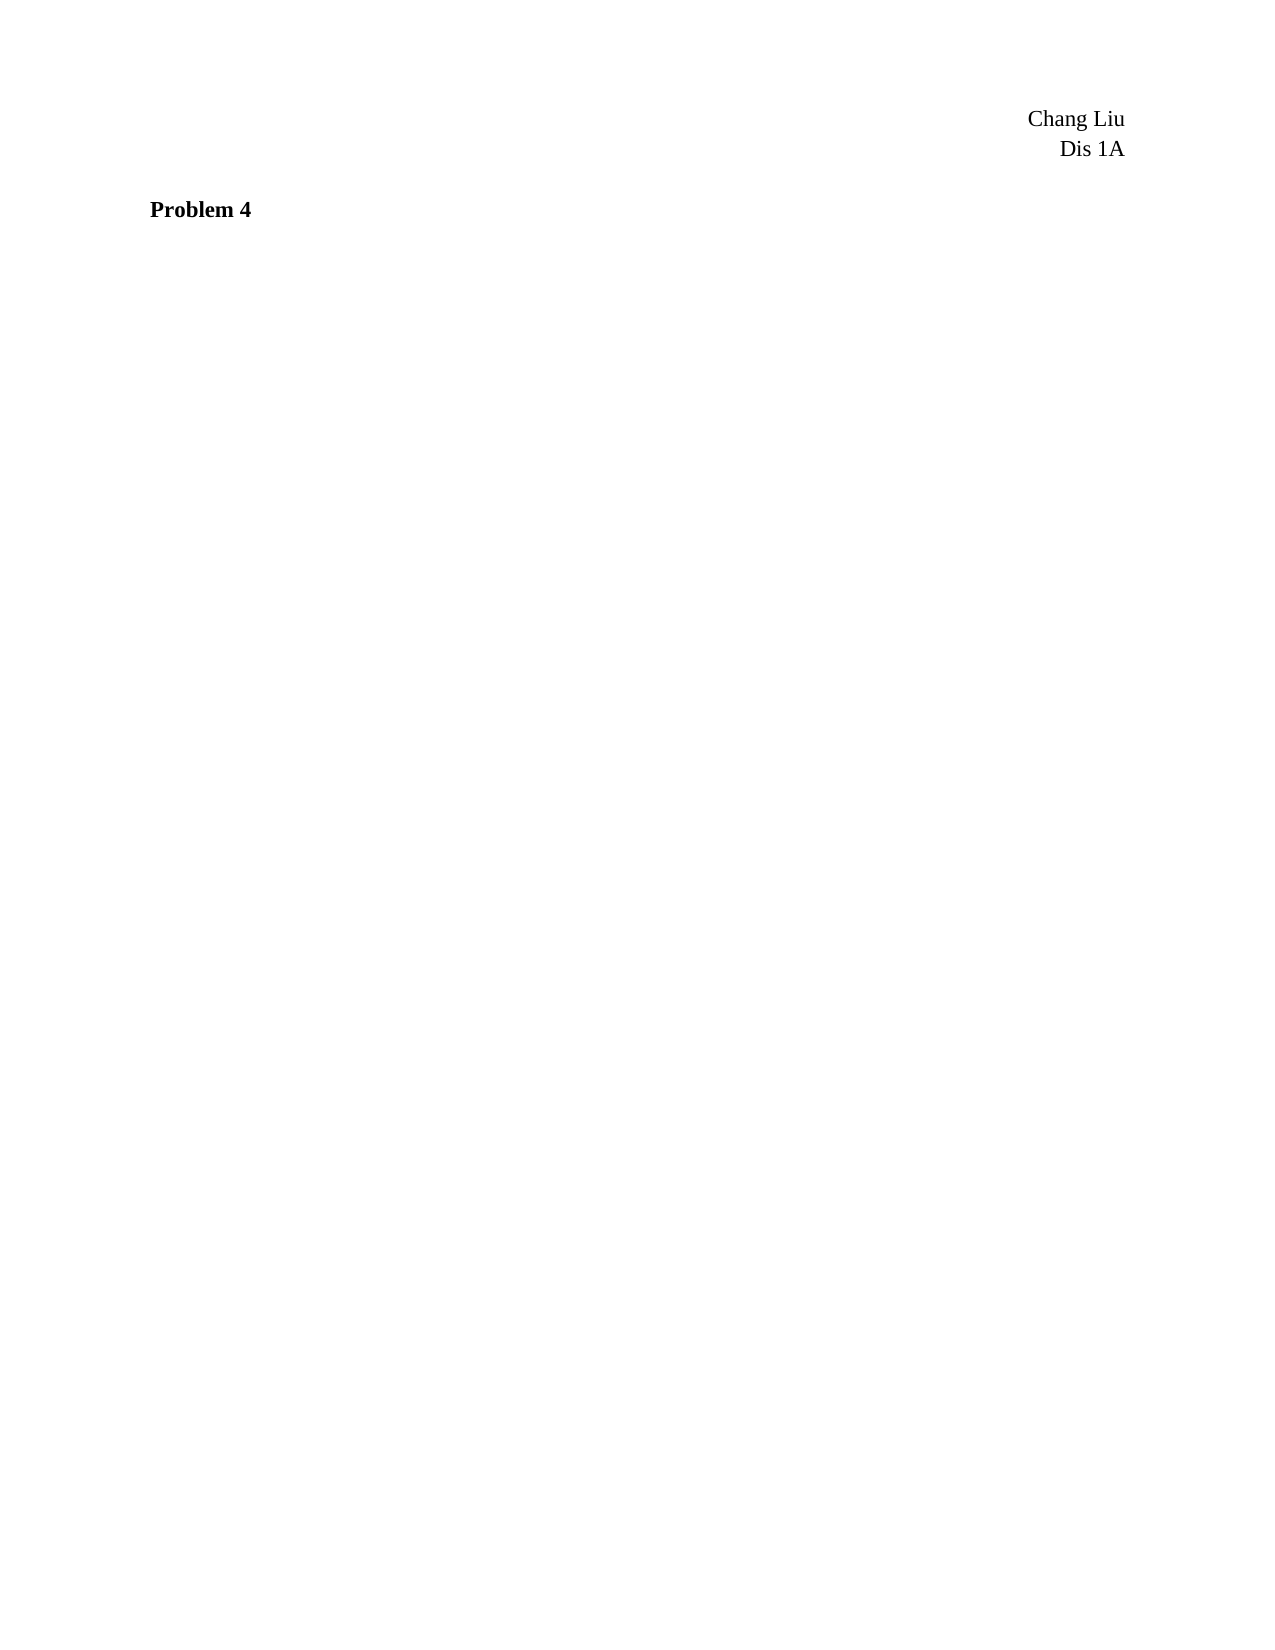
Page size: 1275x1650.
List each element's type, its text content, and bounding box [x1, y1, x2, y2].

text Problem 4 [150, 196, 1125, 222]
